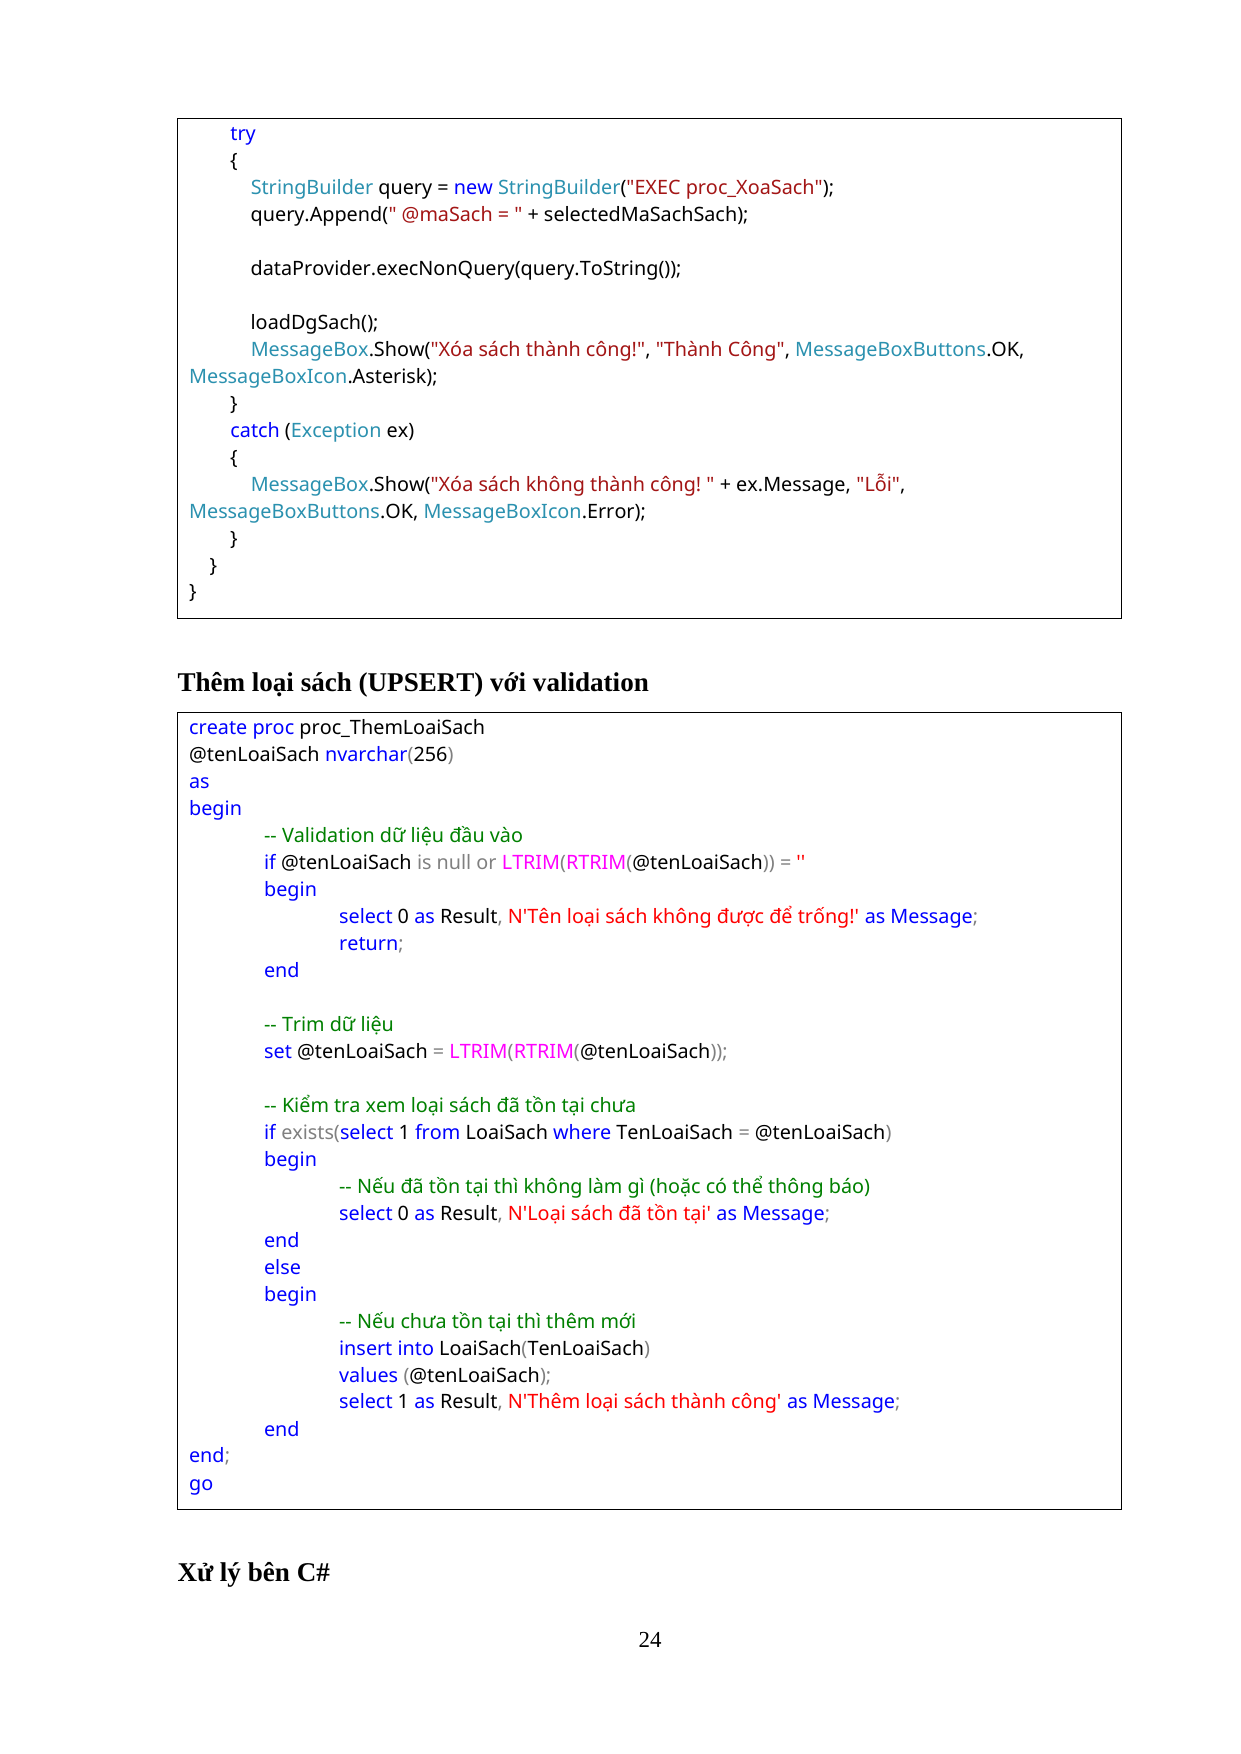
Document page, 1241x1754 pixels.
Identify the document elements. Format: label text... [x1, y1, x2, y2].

text Thêm loại sách (UPSERT) với validation [177, 666, 1122, 697]
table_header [178, 119, 1121, 618]
table_header create proc proc_ThemLoaiSach @tenLoaiSach nvarchar(256) as begin -- Validation dữ liệu đầu vào if @tenLoaiSach is null or LTRIM(RTRIM(@tenLoaiSach)) = '' begin select 0 as Result, N'Tên loại sách không được để trống!' as Message; return; end -- Trim dữ liệu set @tenLoaiSach = LTRIM(RTRIM(@tenLoaiSach)); -- Kiểm tra xem loại sách đã tồn tại chưa if exists(select 1 from LoaiSach where TenLoaiSach = @tenLoaiSach) begin -- Nếu đã tồn tại thì không làm gì (hoặc có thể thông báo) select 0 as Result, N'Loại sách đã tồn tại' as Message; end else begin -- Nếu chưa tồn tại thì thêm mới insert into LoaiSach(TenLoaiSach) values (@tenLoaiSach); select 1 as Result, N'Thêm loại sách thành công' as Message; end end; go [178, 713, 1121, 1509]
text Xử lý bên C# [177, 1557, 1122, 1588]
